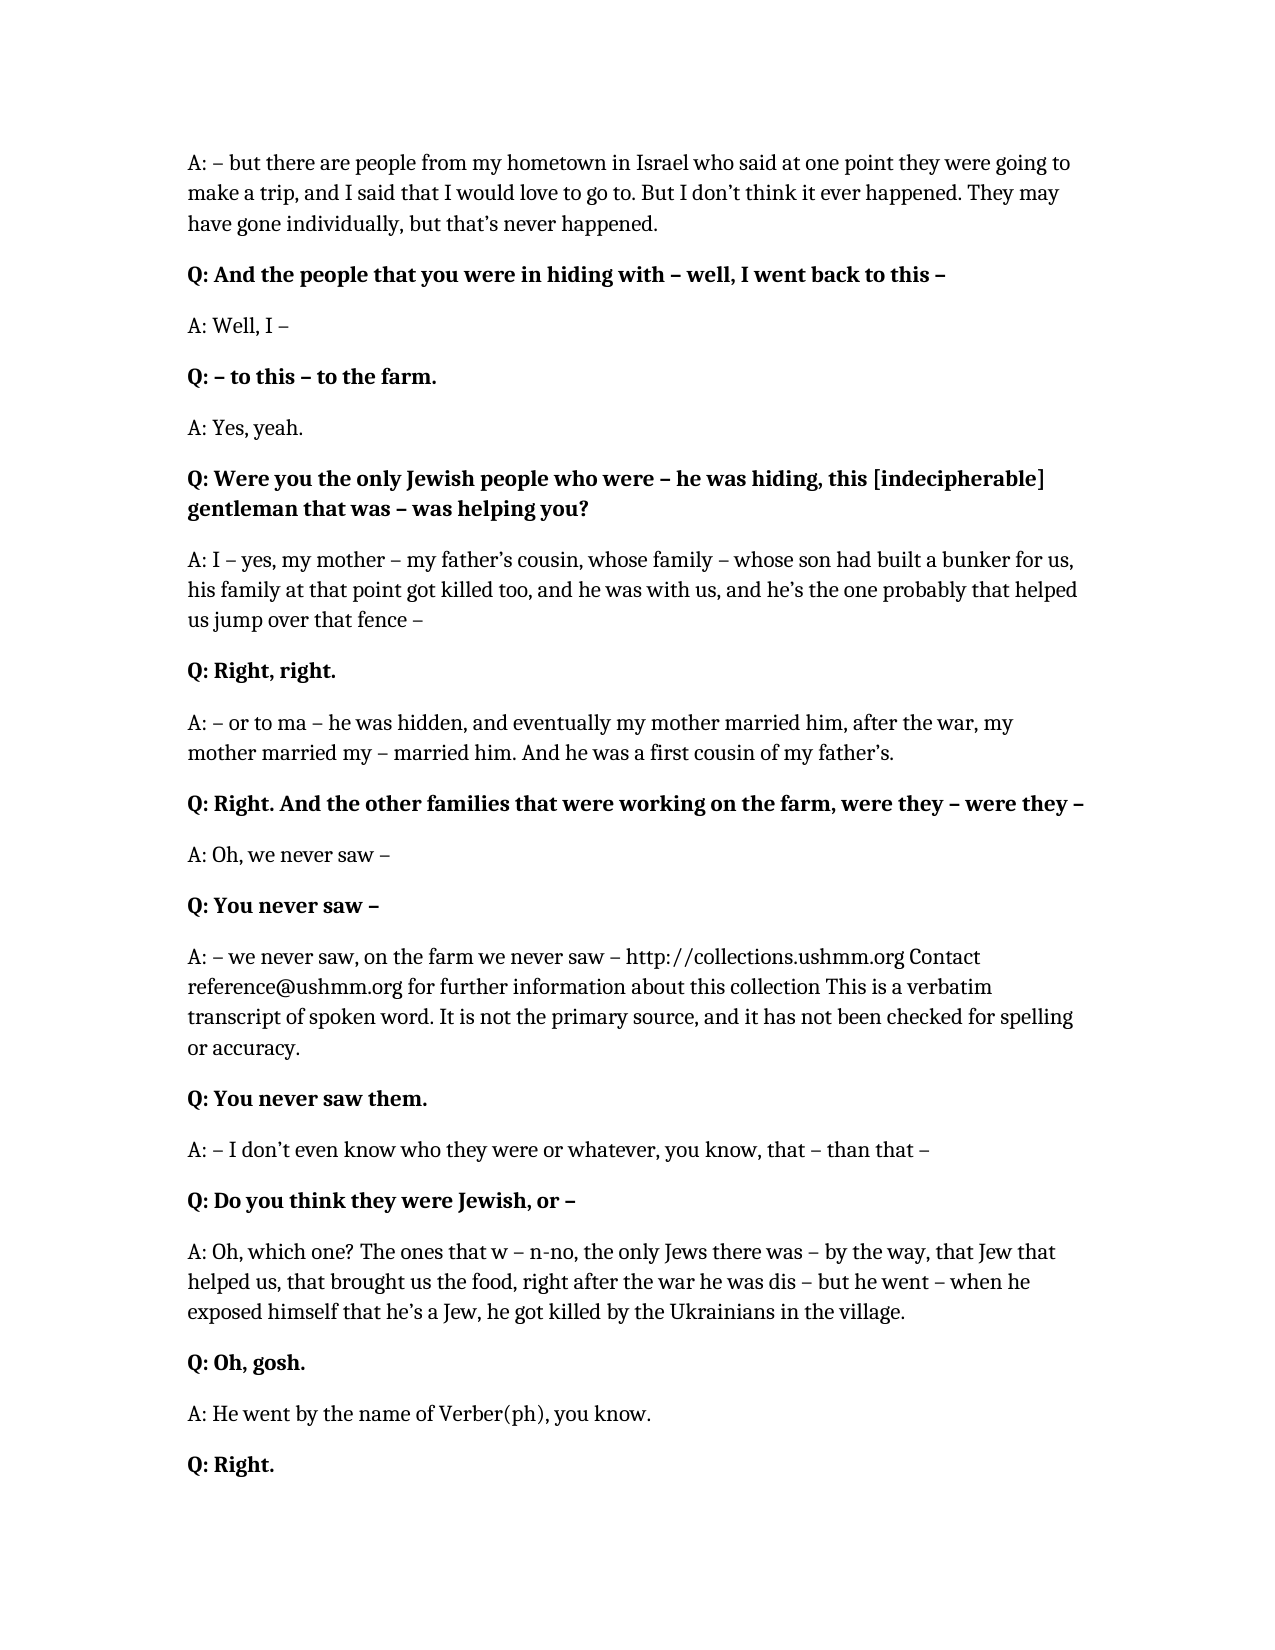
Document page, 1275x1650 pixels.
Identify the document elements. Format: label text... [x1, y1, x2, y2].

text Q: Right. [187, 1452, 1087, 1478]
text A: Yes, yeah. [187, 414, 1087, 441]
text A: Oh, which one? The ones that w – n-no, the only Jews there was – by the way, that Jew that helped us, that brought us the food, right after the war he was dis – but he went – when he exposed himself that he’s a Jew, he got killed by the Ukrainians in the village. [187, 1238, 1087, 1325]
text A: – we never saw, on the farm we never saw – http://collections.ushmm.org Contact reference@ushmm.org for further information about this collection This is a verbatim transcript of spoken word. It is not the primary source, and it has not been checked for spelling or accuracy. [187, 944, 1087, 1061]
text A: – I don’t even know who they were or whatever, you know, that – than that – [187, 1136, 1087, 1163]
text A: – or to ma – he was hidden, and eventually my mother married him, after the war, my mother married my – married him. And he was a first cousin of my father’s. [187, 709, 1087, 766]
text A: Well, I – [187, 312, 1087, 339]
text A: I – yes, my mother – my father’s cousin, whose family – whose son had built a bunker for us, his family at that point got killed too, and he was with us, and he’s the one probably that helped us jump over that fence – [187, 547, 1087, 634]
text Q: Right. And the other families that were working on the farm, were they – were they – [187, 791, 1087, 817]
text Q: Do you think they were Jewish, or – [187, 1187, 1087, 1214]
text Q: Right, right. [187, 658, 1087, 685]
text A: He went by the name of Verber(ph), you know. [187, 1401, 1087, 1427]
text Q: You never saw – [187, 893, 1087, 919]
text Q: You never saw them. [187, 1085, 1087, 1112]
text Q: Were you the only Jewish people who were – he was hiding, this [indecipherable] gentleman that was – was helping you? [187, 466, 1087, 522]
text Q: And the people that you were in hiding with – well, I went back to this – [187, 261, 1087, 288]
text Q: – to this – to the farm. [187, 363, 1087, 390]
text Q: Oh, gosh. [187, 1350, 1087, 1376]
text A: Oh, we never saw – [187, 842, 1087, 868]
text A: – but there are people from my hometown in Israel who said at one point they were going to make a trip, and I said that I would love to go to. But I don’t think it ever happened. They may have gone individually, but that’s never happened. [187, 150, 1087, 237]
